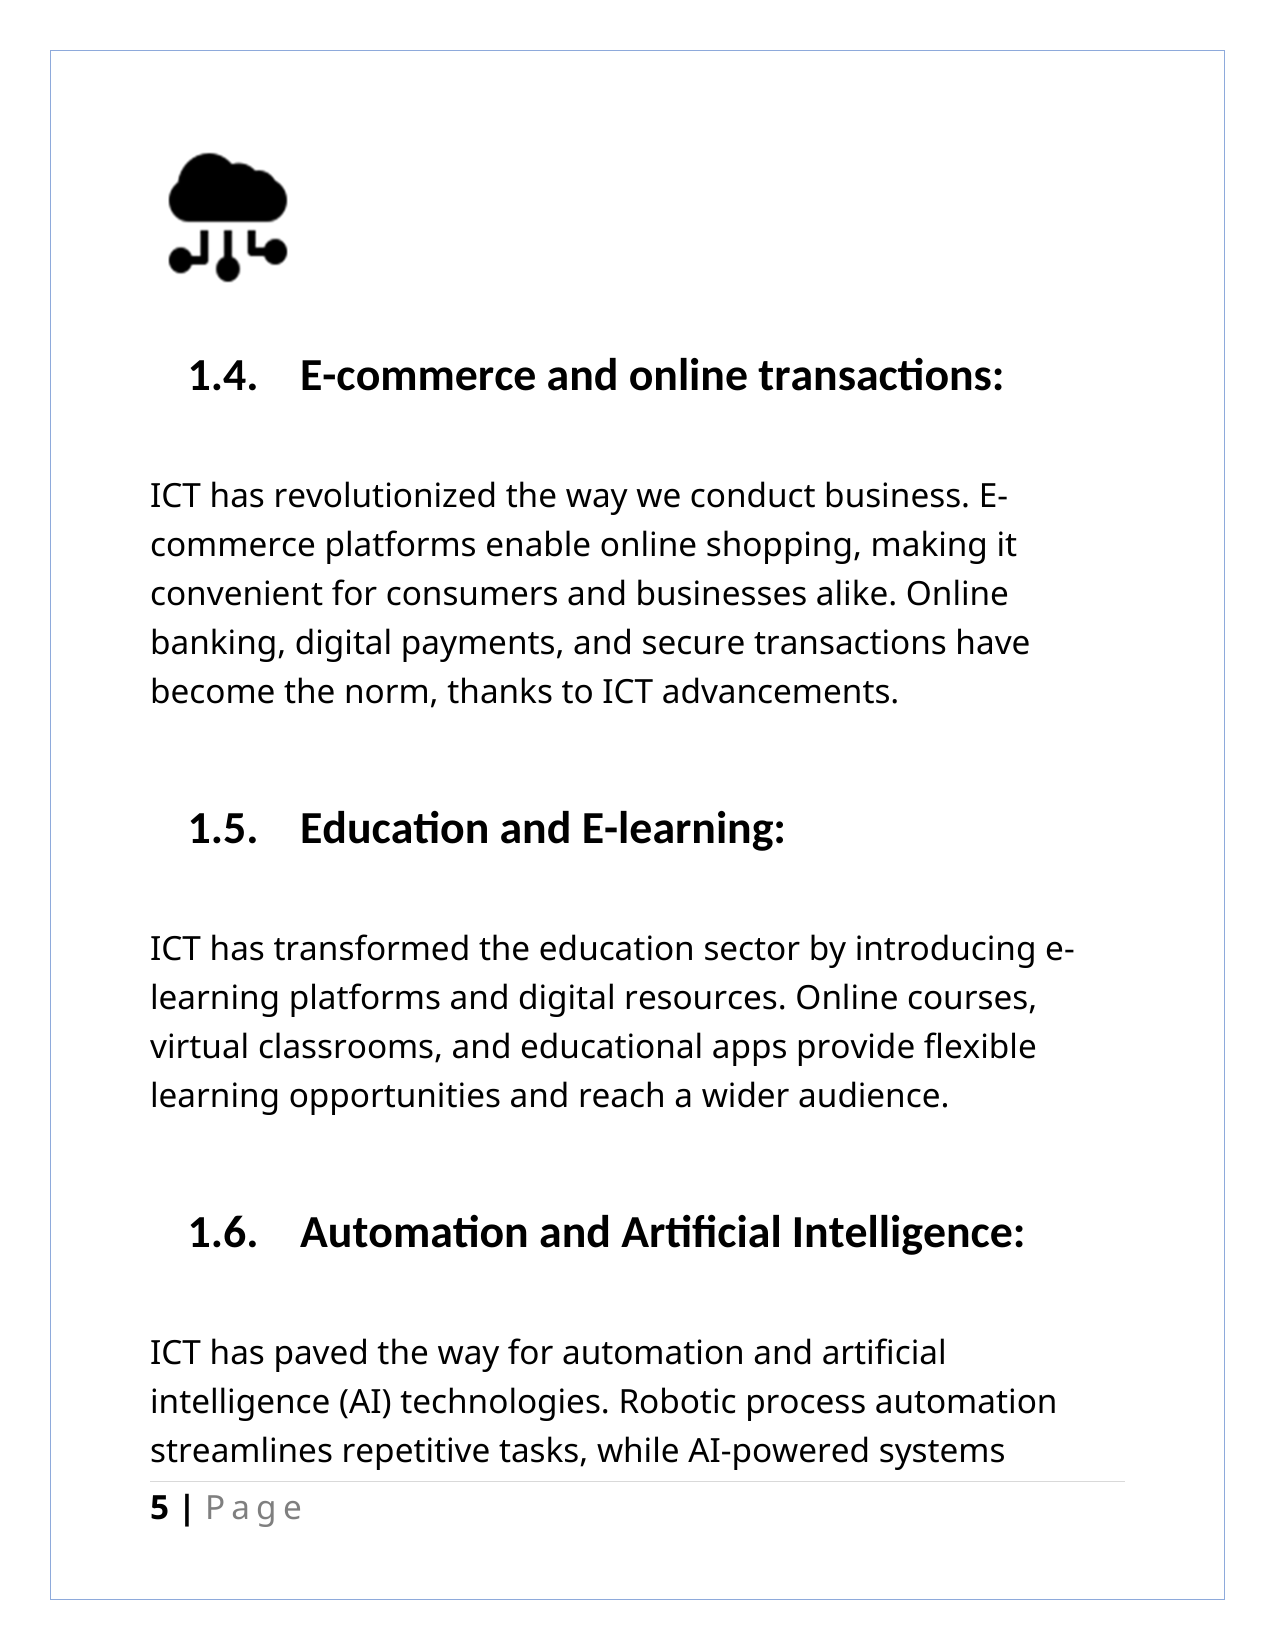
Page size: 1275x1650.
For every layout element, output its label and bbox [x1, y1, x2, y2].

picture [165, 150, 291, 286]
